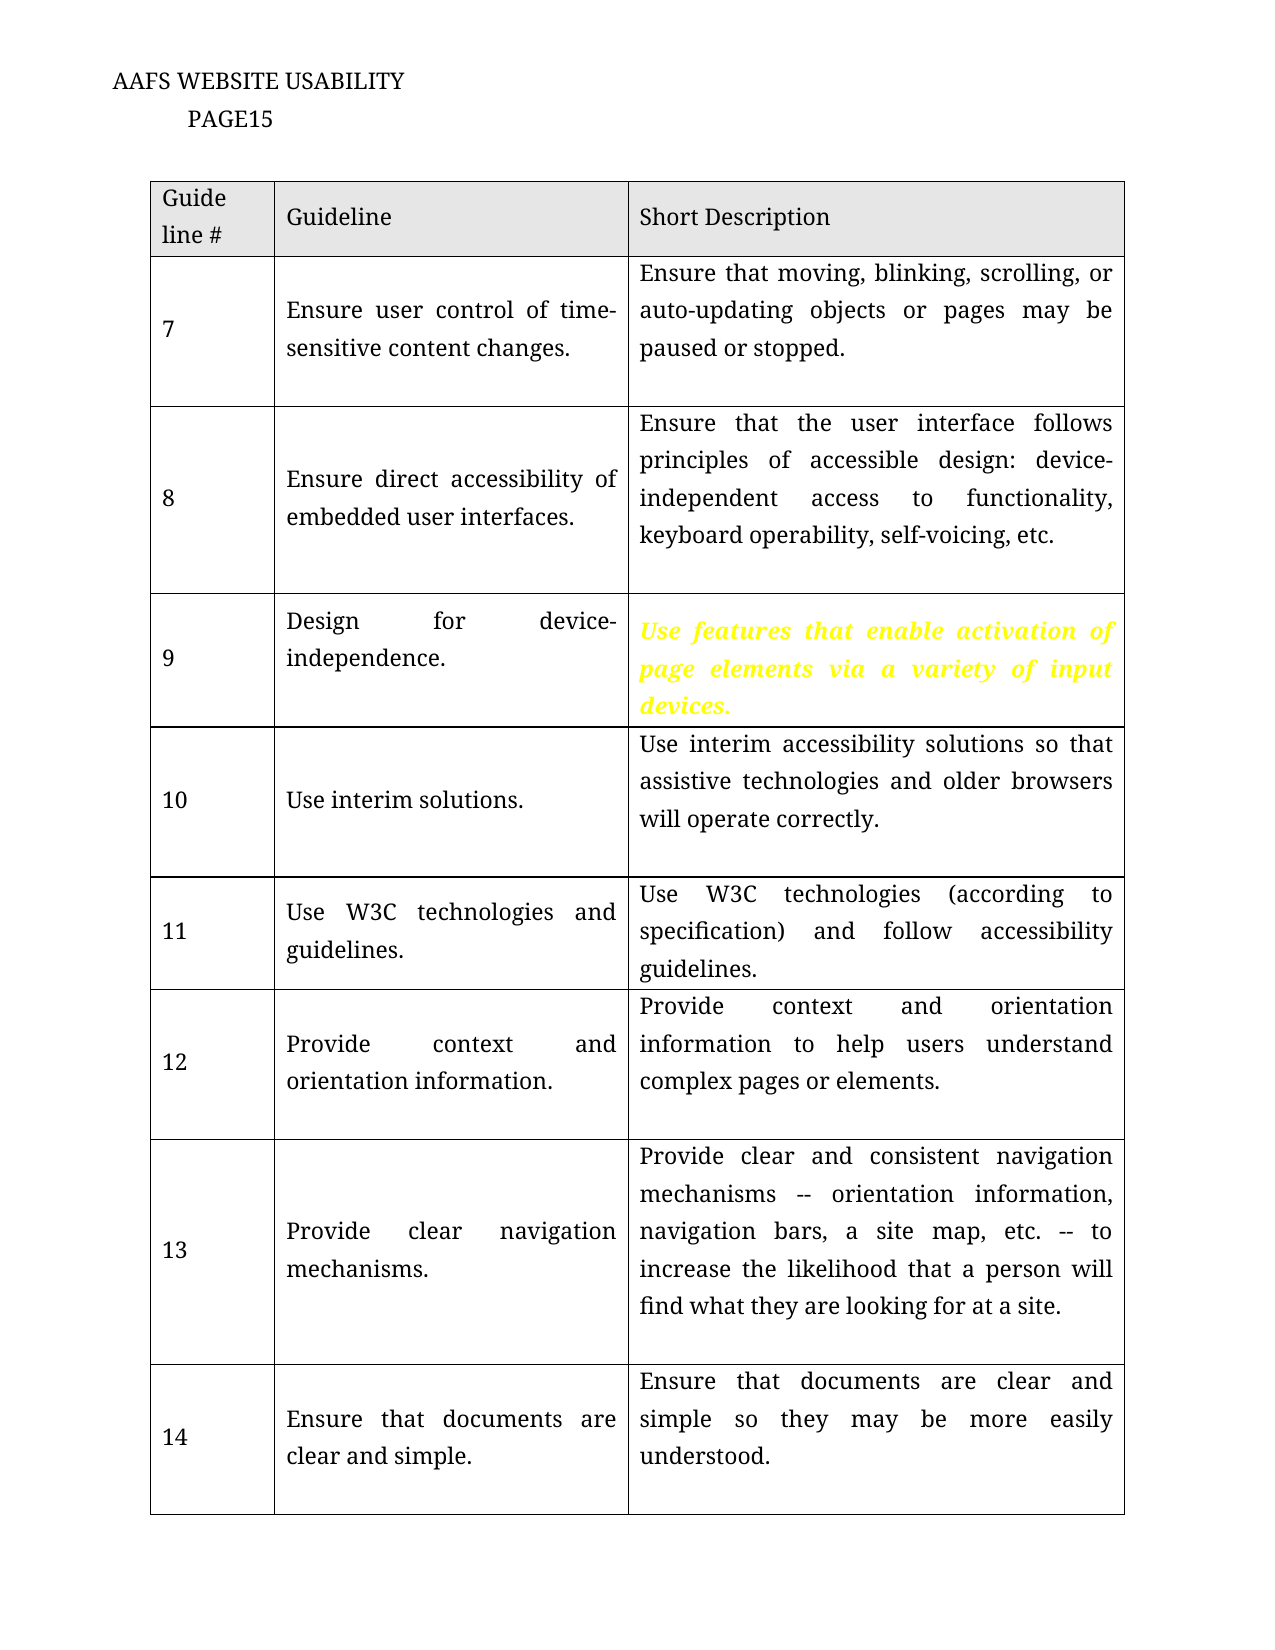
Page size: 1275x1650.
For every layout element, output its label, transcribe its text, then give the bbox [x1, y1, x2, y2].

table_header Guideline [275, 182, 627, 256]
table_cell Provide context and orientation information to help users understand complex pages or elements. [628, 990, 1124, 1139]
table_cell Use W3C technologies and guidelines. [275, 878, 627, 989]
table_cell 7 [151, 257, 274, 406]
table_cell Design for device-independence. [275, 594, 627, 726]
table_header Guide line # [151, 182, 274, 256]
table_cell Use W3C technologies (according to specification) and follow accessibility guidelines. [628, 878, 1124, 989]
table_header Short Description [628, 182, 1124, 256]
table_cell Ensure that documents are clear and simple. [275, 1365, 627, 1514]
table_cell Provide clear navigation mechanisms. [275, 1140, 627, 1364]
table_cell Ensure direct accessibility of embedded user interfaces. [275, 407, 627, 593]
table_cell Provide context and orientation information. [275, 990, 627, 1139]
table_cell Use interim accessibility solutions so that assistive technologies and older browsers will operate correctly. [628, 728, 1124, 876]
table_cell 11 [151, 878, 274, 989]
table_cell 10 [151, 728, 274, 876]
table_cell 12 [151, 990, 274, 1139]
table_cell Use interim solutions. [275, 728, 627, 876]
table_cell Provide clear and consistent navigation mechanisms -- orientation information, navigation bars, a site map, etc. -- to increase the likelihood that a person will find what they are looking for at a site. [628, 1140, 1124, 1364]
table_cell 14 [151, 1365, 274, 1514]
table_cell 9 [151, 594, 274, 726]
table_cell Ensure user control of time-sensitive content changes. [275, 257, 627, 406]
table_cell Ensure that documents are clear and simple so they may be more easily understood. [628, 1365, 1124, 1514]
table_cell Ensure that moving, blinking, scrolling, or auto-updating objects or pages may be paused or stopped. [628, 257, 1124, 406]
table_cell Use features that enable activation of page elements via a variety of input devices. [628, 594, 1124, 726]
table_cell Ensure that the user interface follows principles of accessible design: device-independent access to functionality, keyboard operability, self-voicing, etc. [628, 407, 1124, 593]
table_cell 13 [151, 1140, 274, 1364]
table_cell 8 [151, 407, 274, 593]
